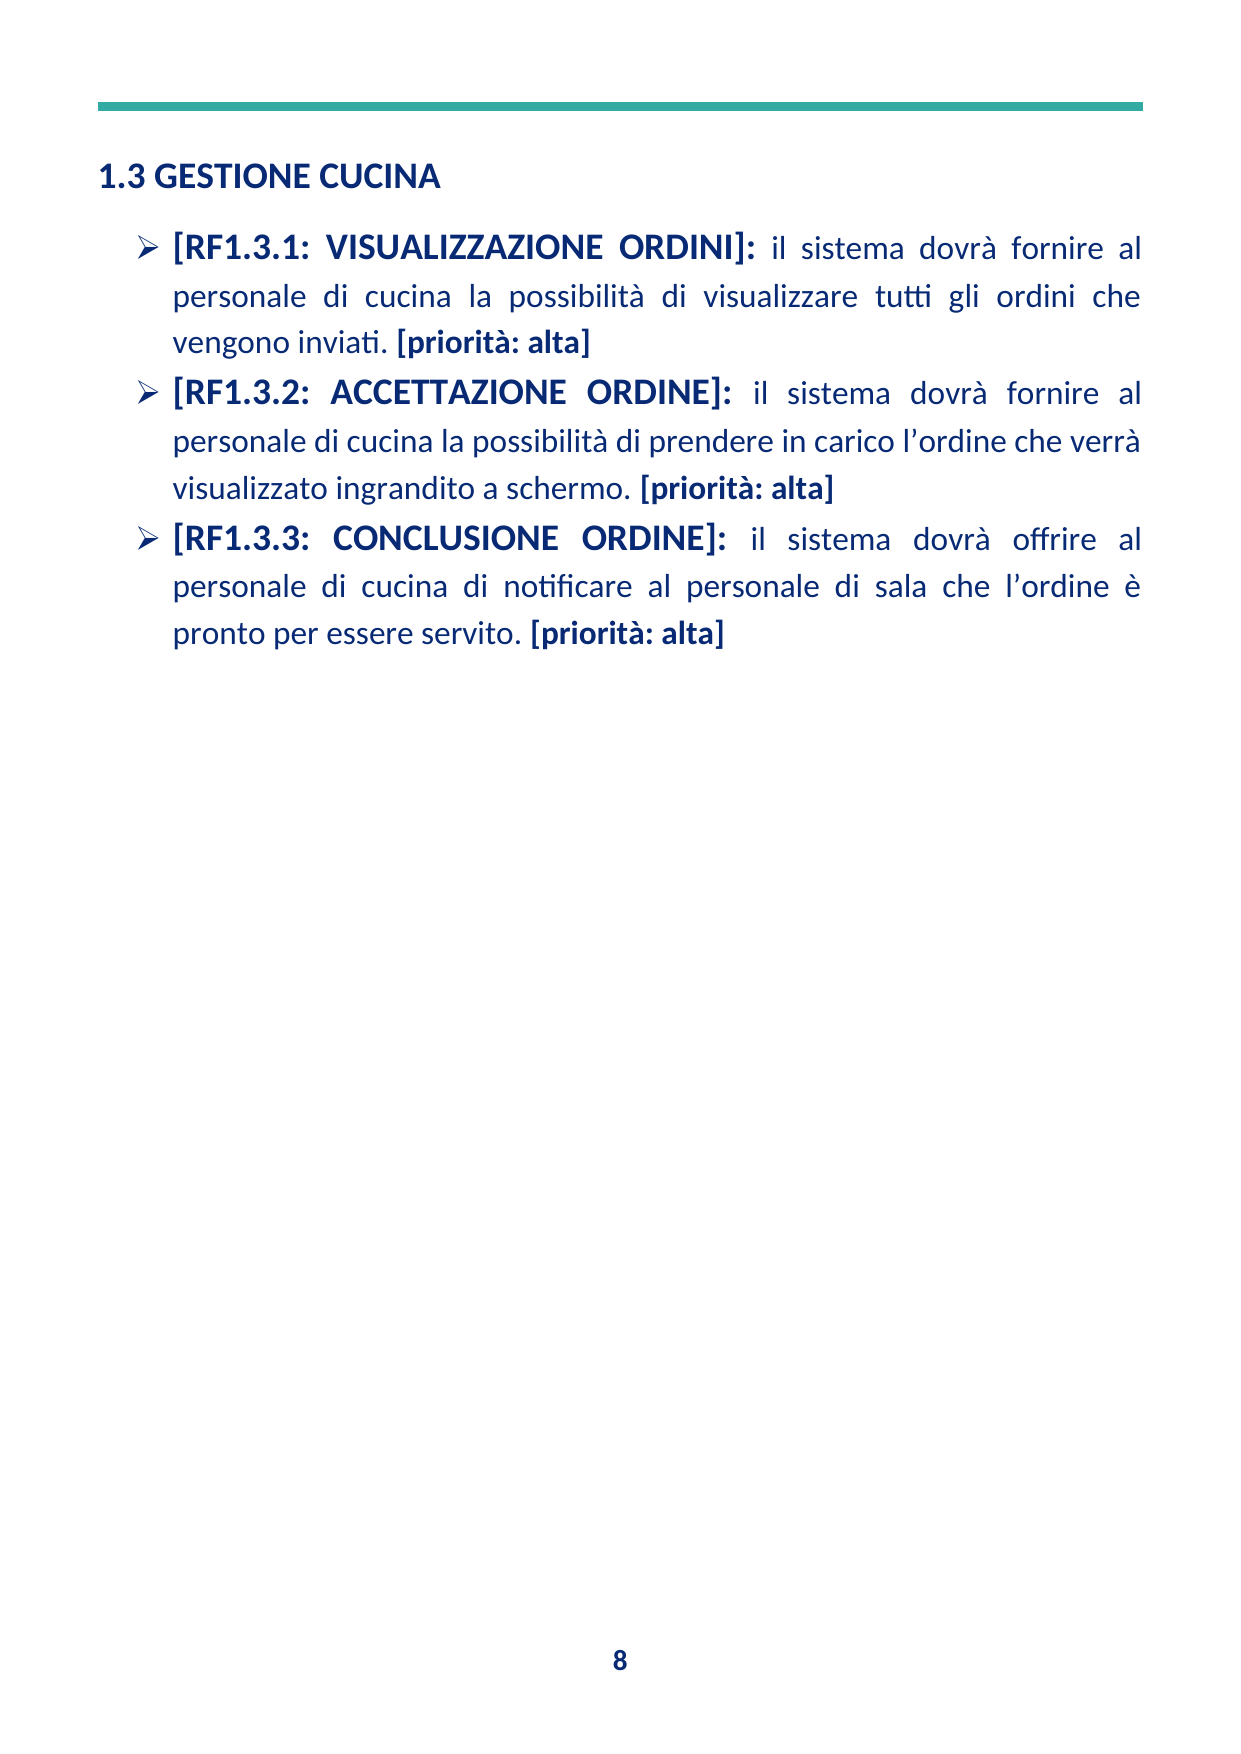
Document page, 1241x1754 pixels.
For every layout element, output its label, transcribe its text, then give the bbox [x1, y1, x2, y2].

list [RF1.3.1: VISUALIZZAZIONE ORDINI]: il sistema dovrà fornire al personale di cucina la possibilità di visualizzare tutti gli ordini che vengono inviati. [priorità: alta] [135, 223, 1143, 362]
list [RF1.3.2: ACCETTAZIONE ORDINE]: il sistema dovrà fornire al personale di cucina la possibilità di prendere in carico l’ordine che verrà visualizzato ingrandito a schermo. [priorità: alta] [135, 368, 1143, 507]
list [RF1.3.3: CONCLUSIONE ORDINE]: il sistema dovrà offrire al personale di cucina di notificare al personale di sala che l’ordine è pronto per essere servito. [priorità: alta] [135, 513, 1143, 653]
subtitle 1.3 GESTIONE CUCINA [97, 152, 1143, 198]
